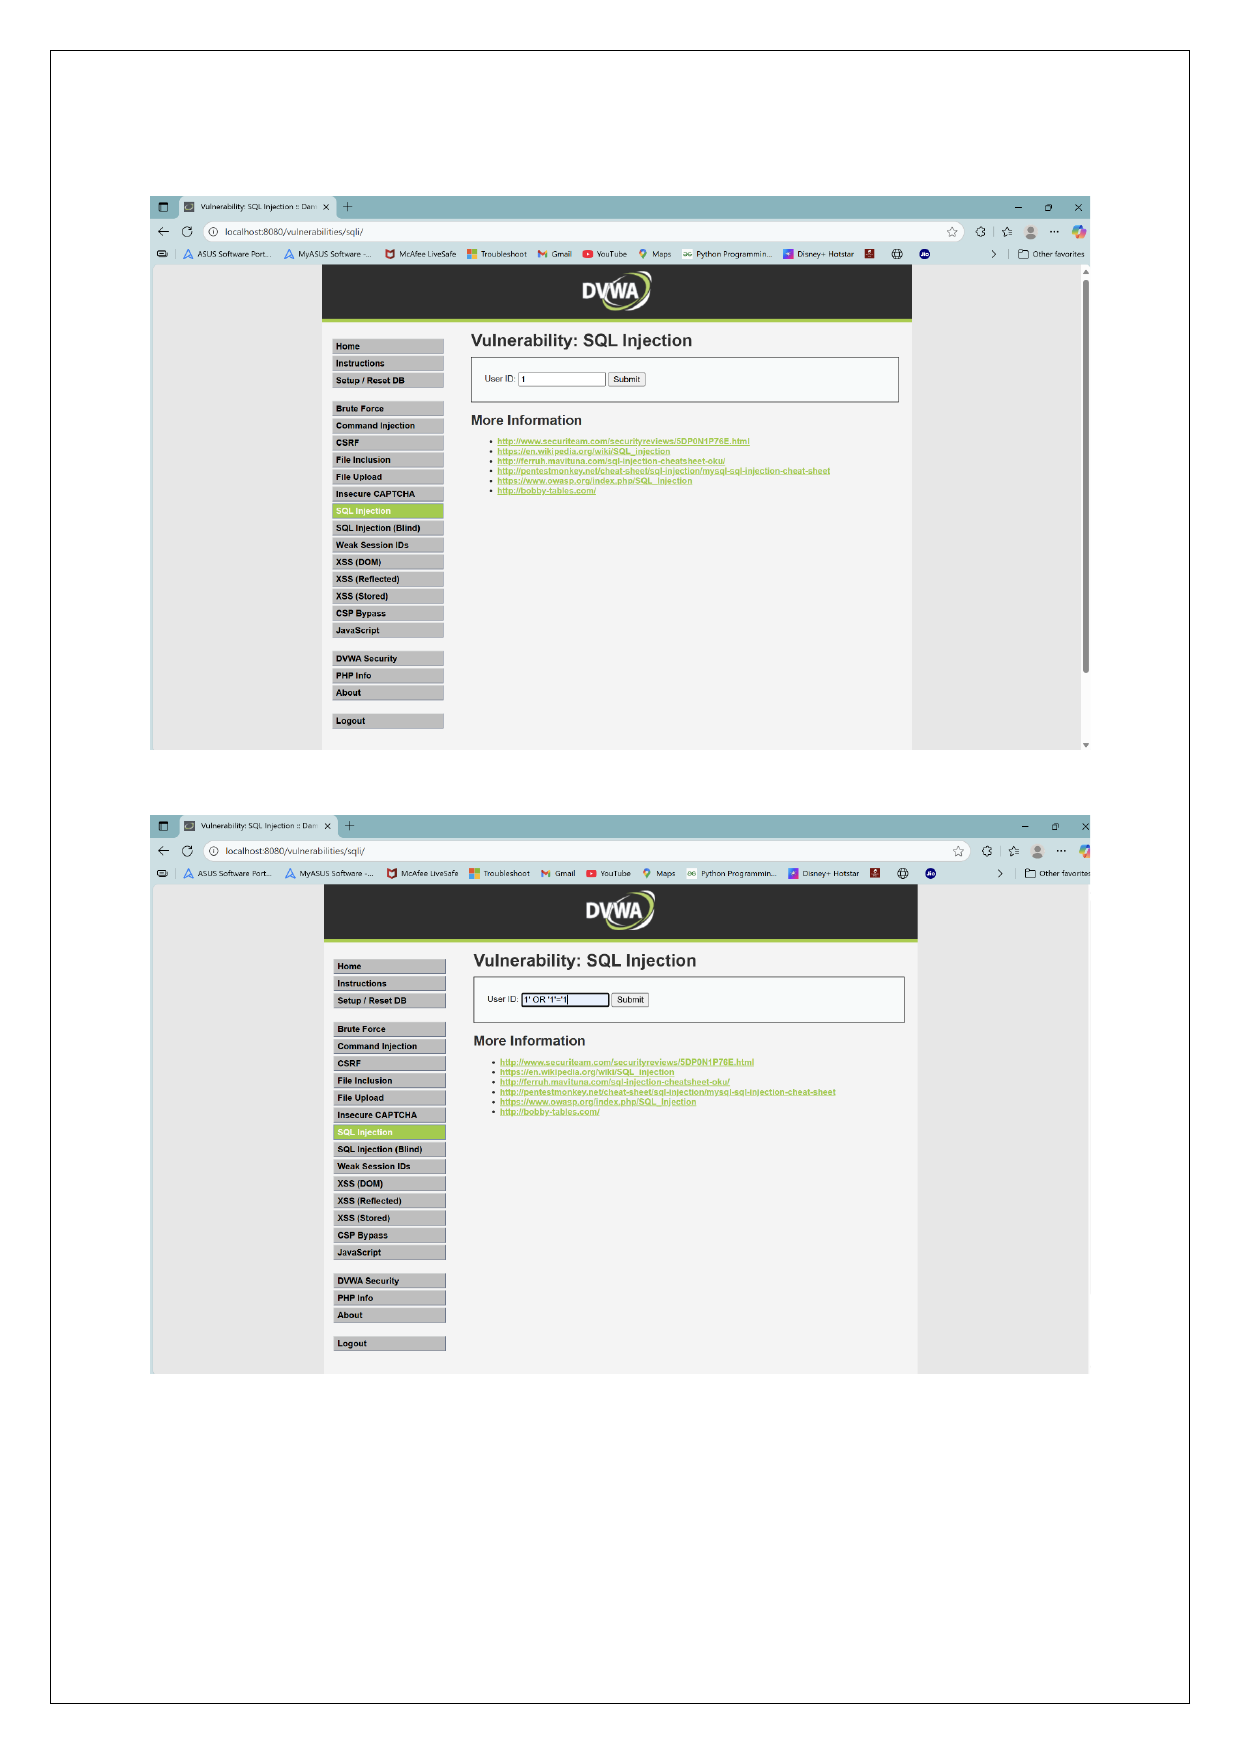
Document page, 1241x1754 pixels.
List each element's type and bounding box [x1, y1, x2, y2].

picture [150, 815, 1091, 1374]
picture [150, 196, 1091, 750]
